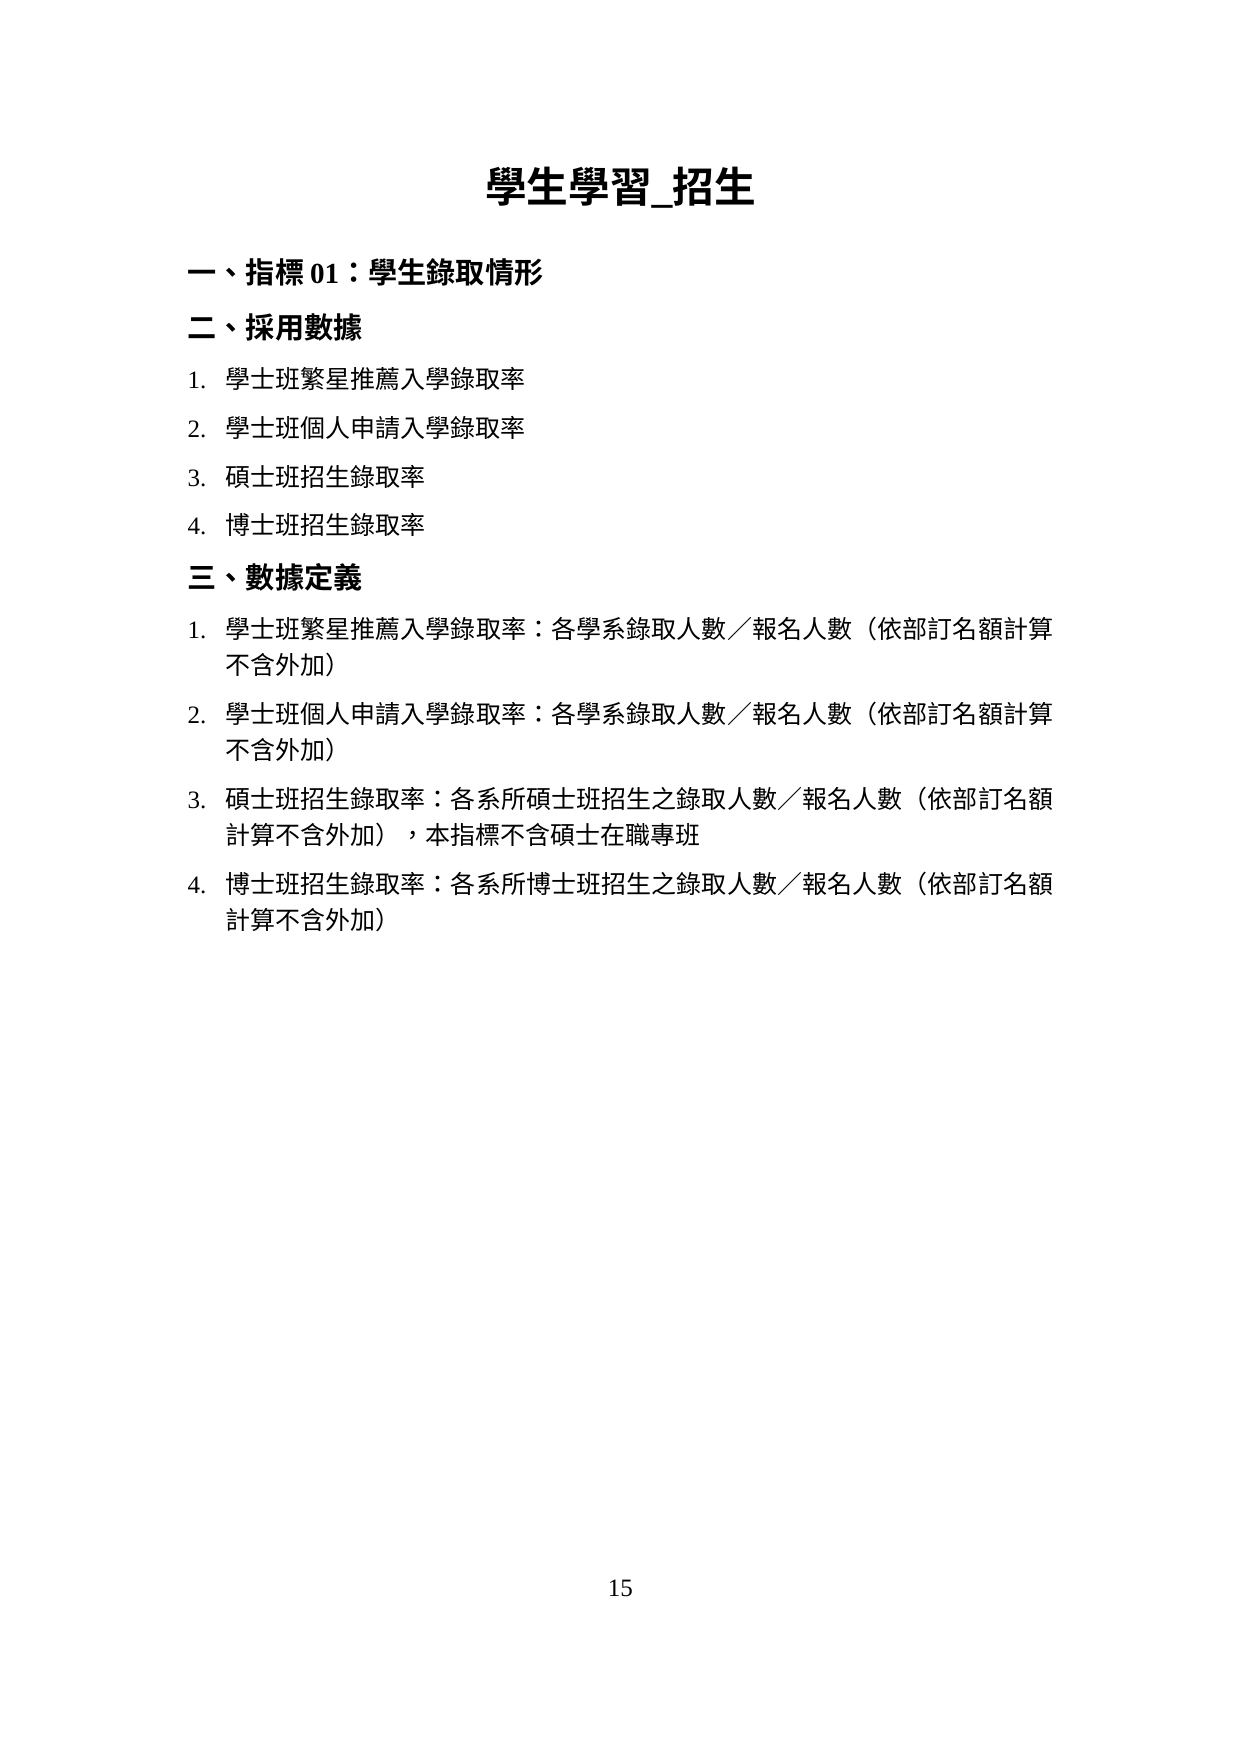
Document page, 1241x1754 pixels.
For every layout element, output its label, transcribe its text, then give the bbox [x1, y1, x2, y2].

subtitle 學生學習_招生 [187, 162, 1053, 212]
list 博士班招生錄取率 [187, 506, 1053, 542]
subtitle 一、指標01：學生錄取情形 [187, 250, 1053, 292]
subtitle 三、數據定義 [187, 554, 1053, 597]
subtitle 二、採用數據 [187, 305, 1053, 347]
list 博士班招生錄取率：各系所博士班招生之錄取人數／報名人數（依部訂名額計算不含外加） [187, 864, 1053, 937]
list 學士班繁星推薦入學錄取率 [187, 359, 1053, 396]
list 碩士班招生錄取率 [187, 457, 1053, 493]
list 學士班個人申請入學錄取率：各學系錄取人數／報名人數（依部訂名額計算不含外加） [187, 694, 1053, 767]
list 學士班個人申請入學錄取率 [187, 408, 1053, 444]
list 碩士班招生錄取率：各系所碩士班招生之錄取人數／報名人數（依部訂名額計算不含外加），本指標不含碩士在職專班 [187, 779, 1053, 852]
list 學士班繁星推薦入學錄取率：各學系錄取人數／報名人數（依部訂名額計算不含外加） [187, 609, 1053, 682]
